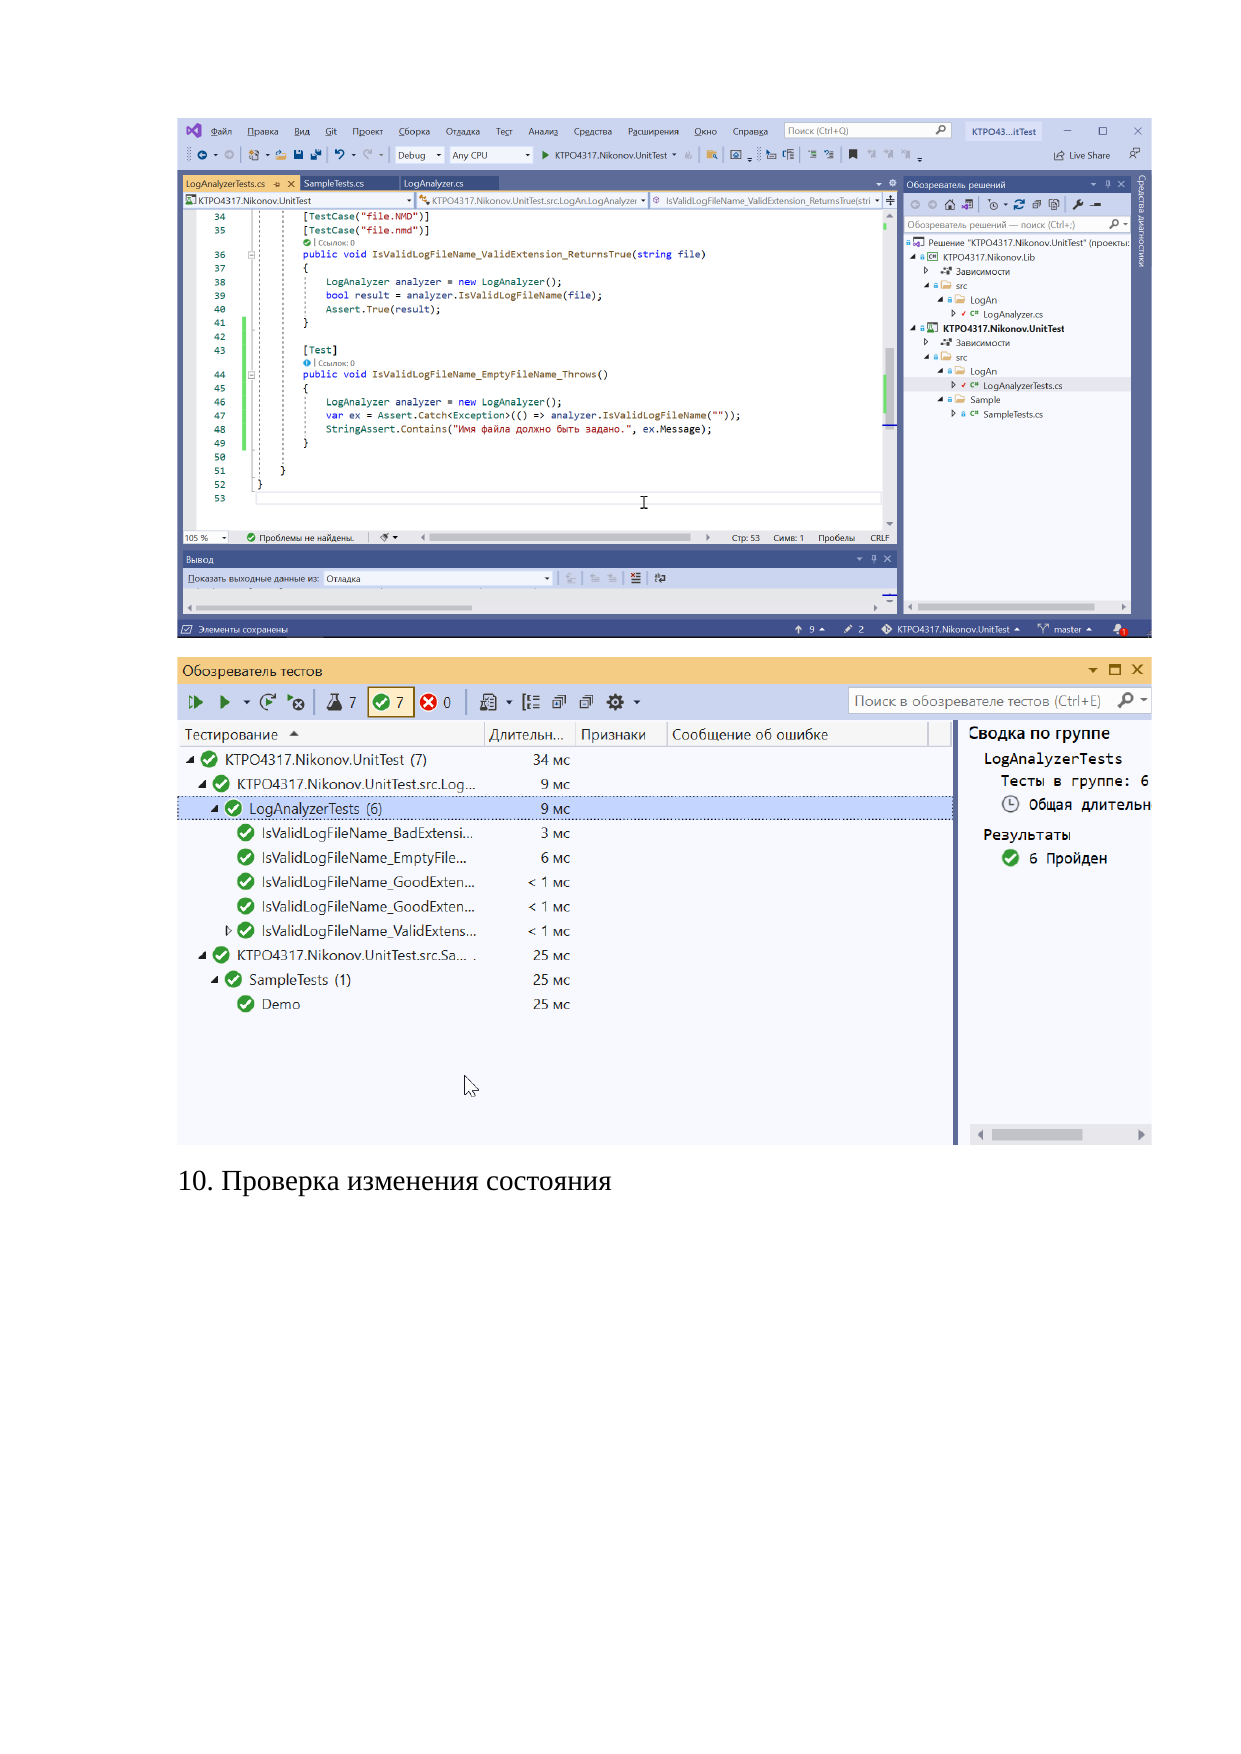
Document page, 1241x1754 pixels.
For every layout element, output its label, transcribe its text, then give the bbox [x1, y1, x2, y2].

picture [177, 118, 1152, 638]
text 10. Проверка изменения состояния [177, 1163, 1152, 1197]
picture [177, 657, 1152, 1145]
